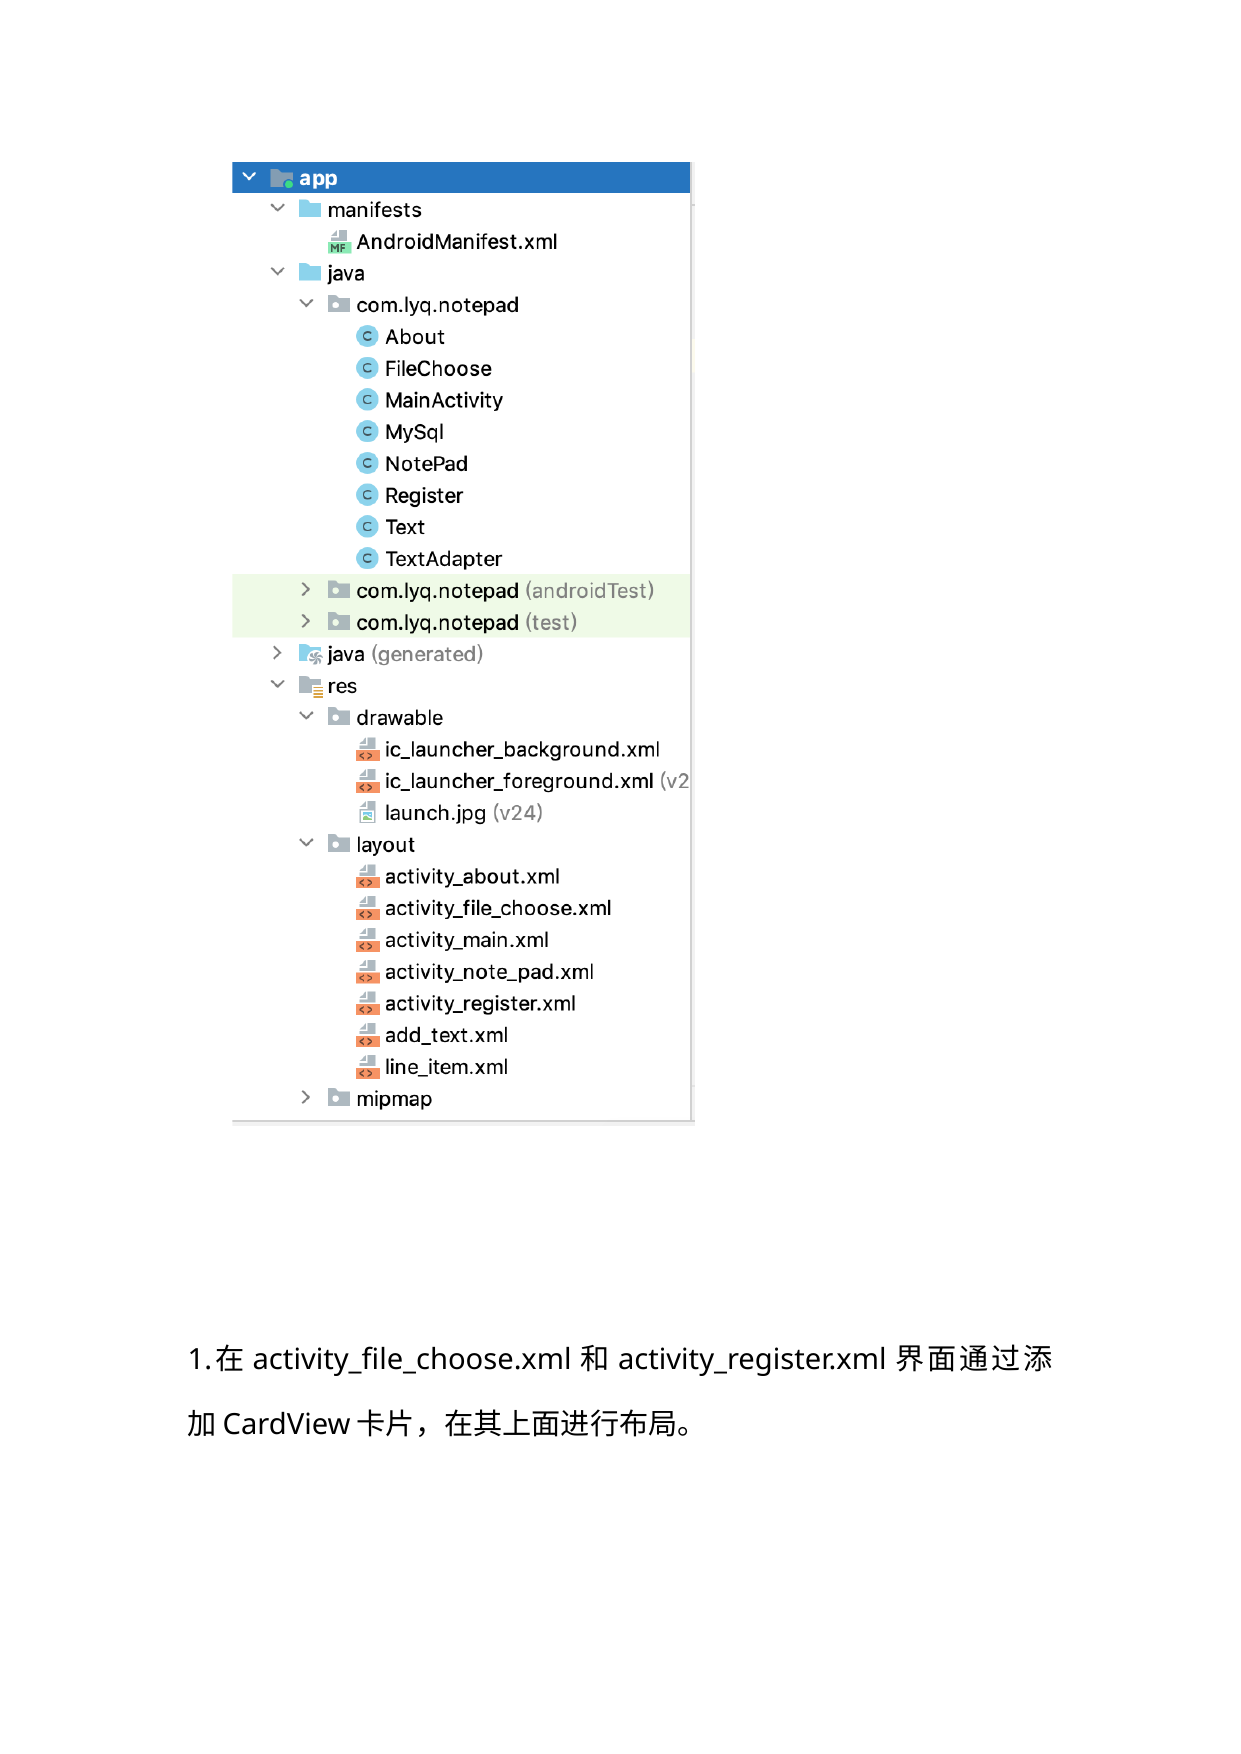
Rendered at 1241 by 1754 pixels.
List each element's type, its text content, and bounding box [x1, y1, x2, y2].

picture [232, 162, 695, 1126]
text 1.在activity_file_choose.xml和activity_register.xml界面通过添加CardView卡片，在其上面进行布局。 [187, 1324, 1053, 1454]
